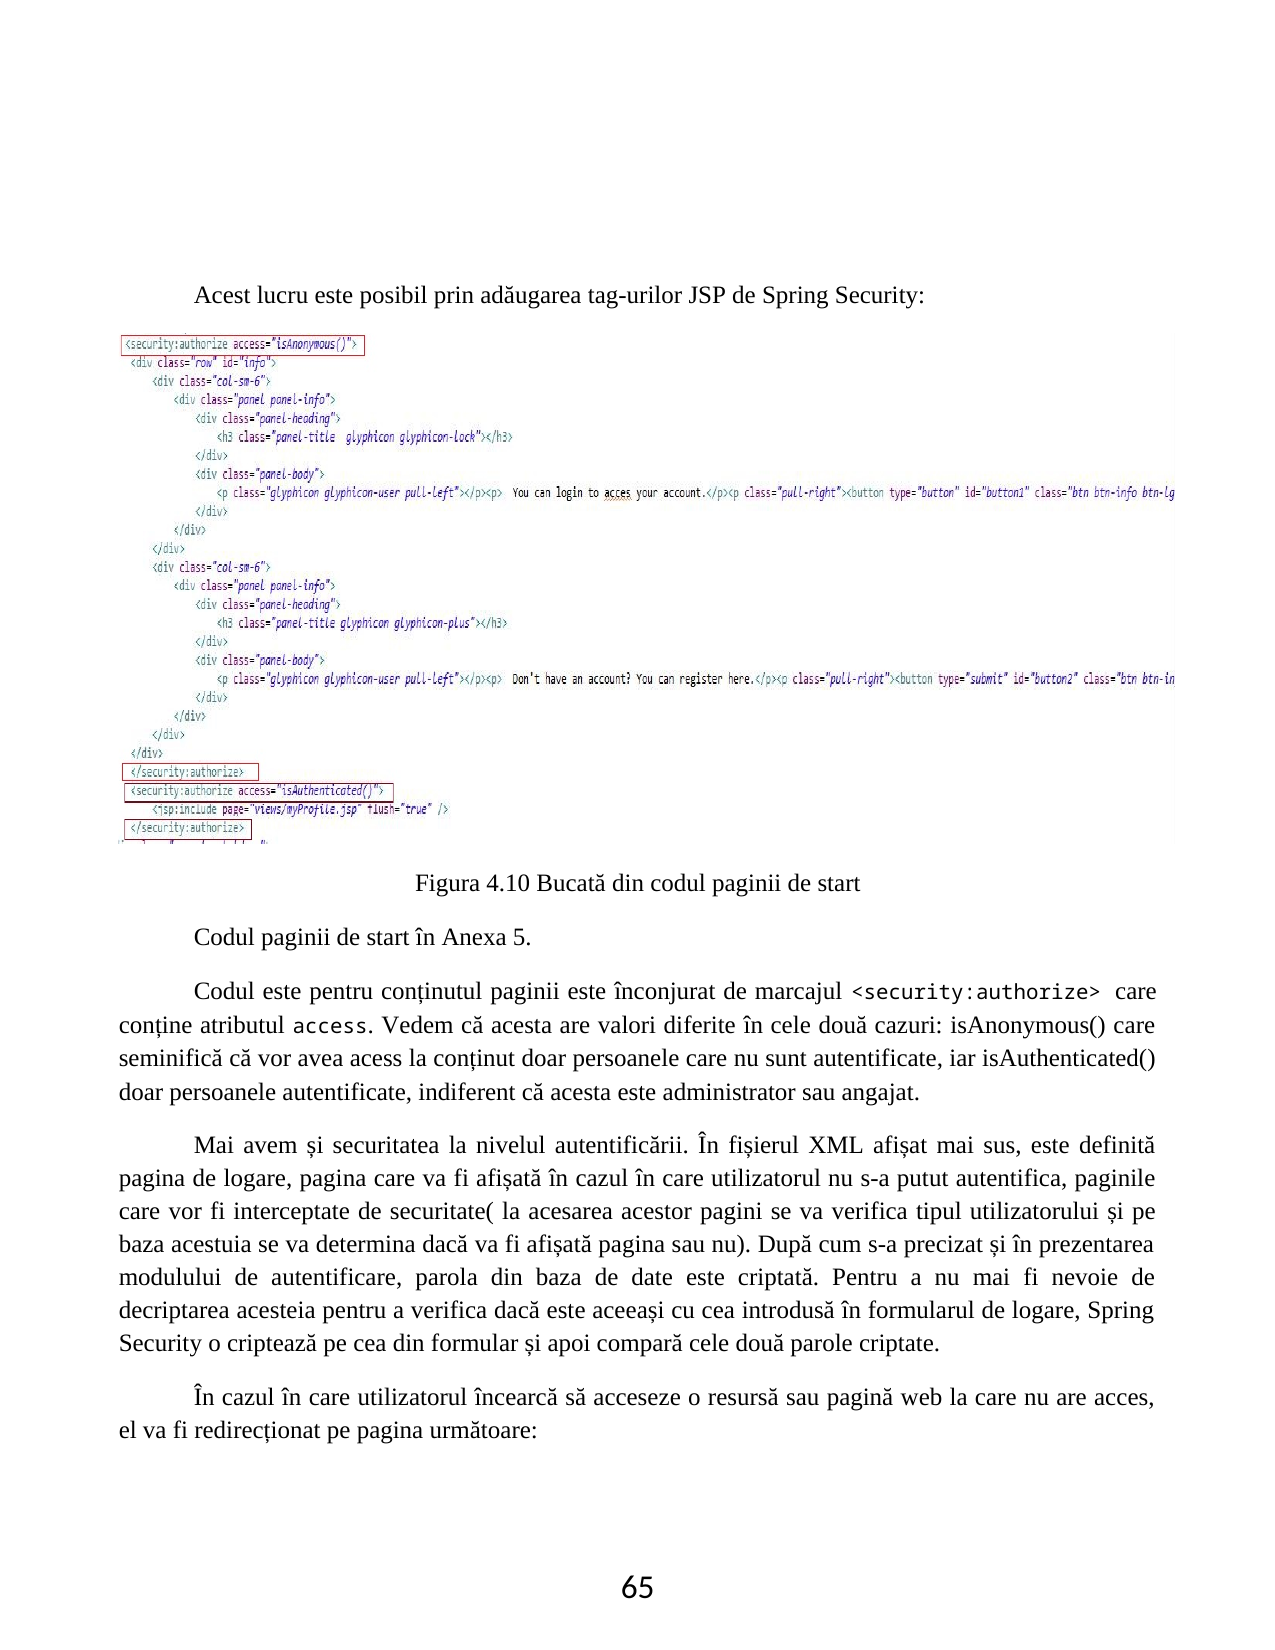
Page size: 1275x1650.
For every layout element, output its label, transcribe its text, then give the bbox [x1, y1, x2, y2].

text Mai avem și securitatea la nivelul autentificării. În fișierul XML afișat mai sus, este definită pagina de logare, pagina care va fi afișată în cazul în care utilizatorul nu s-a putut autentifica, paginile care vor fi interceptate de securitate( la acesarea acestor pagini se va verifica tipul utilizatorului și pe baza acestuia se va determina dacă va fi afișată pagina sau nu). După cum s-a precizat și în prezentarea modulului de autentificare, parola din baza de date este criptată. Pentru a nu mai fi nevoie de decriptarea acesteia pentru a verifica dacă este aceeași cu cea introdusă în formularul de logare, Spring Security o criptează pe cea din formular și apoi compară cele două parole criptate. [118, 1130, 1156, 1357]
text Codul este pentru conținutul paginii este înconjurat de marcajul <security:authorize> care conține atributul access. Vedem că acesta are valori diferite în cele două cazuri: isAnonymous() care seminifică că vor avea acess la conținut doar persoanele care nu sunt autentificate, iar isAuthenticated() doar persoanele autentificate, indiferent că acesta este administrator sau angajat. [118, 976, 1156, 1105]
text Codul paginii de start în Anexa 5. [118, 922, 1156, 951]
text Figura 4.10 Bucată din codul paginii de start [118, 868, 1156, 897]
text În cazul în care utilizatorul încearcă să acceseze o resursă sau pagină web la care nu are acces, el va fi redirecționat pe pagina următoare: [118, 1382, 1156, 1444]
text Acest lucru este posibil prin adăugarea tag-urilor JSP de Spring Security: [118, 280, 1156, 309]
picture [118, 333, 1175, 844]
